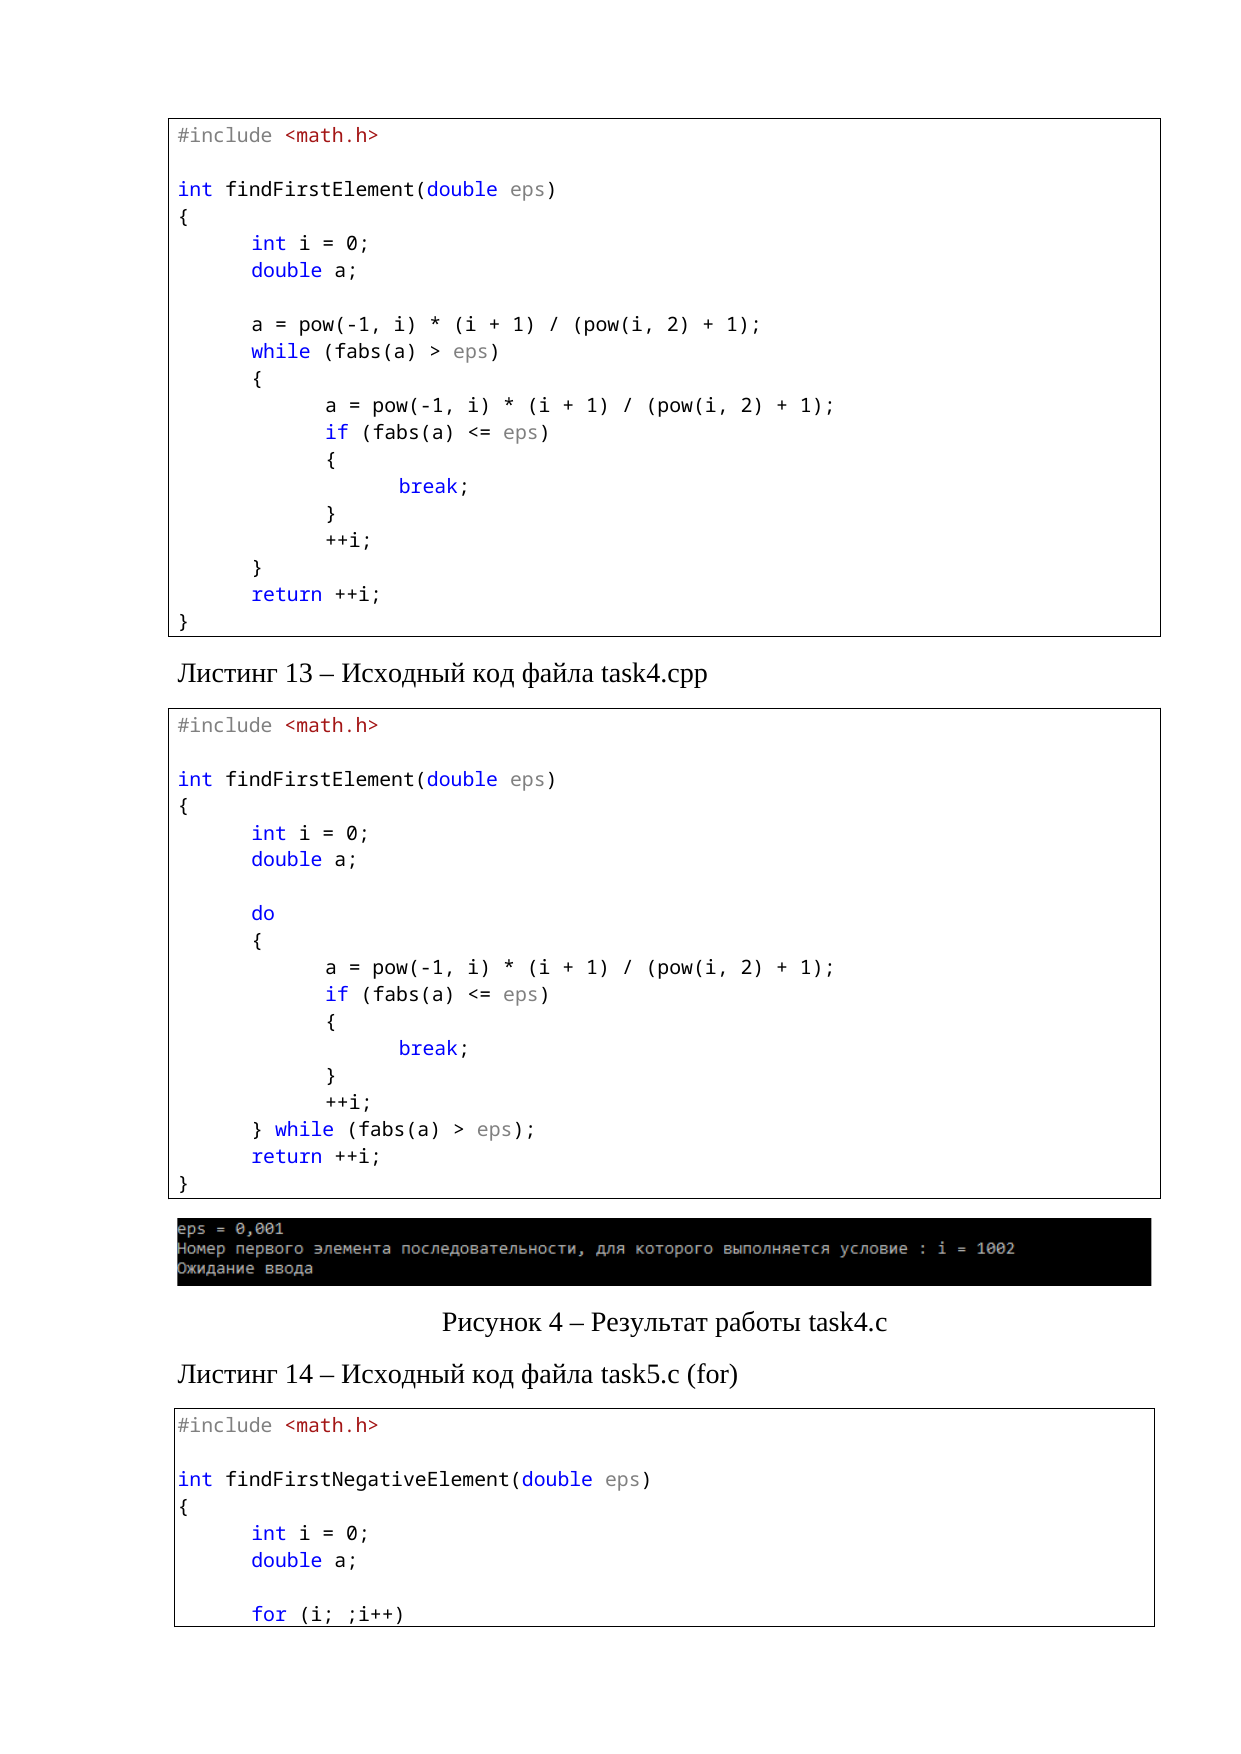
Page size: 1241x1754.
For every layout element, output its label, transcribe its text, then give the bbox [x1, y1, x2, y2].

text #include <math.h> [169, 119, 1160, 148]
text break; [177, 1034, 1152, 1062]
text } [169, 1166, 1160, 1198]
text a = pow(-1, i) * (i + 1) / (pow(i, 2) + 1); [177, 954, 1152, 981]
text } while (fabs(a) > eps); [177, 1116, 1152, 1142]
text break; [177, 472, 1152, 499]
text #include <math.h> [175, 1409, 1154, 1438]
text ++i; [177, 1088, 1152, 1116]
text { [177, 202, 1152, 229]
text double a; [177, 256, 1152, 283]
text do [177, 900, 1152, 927]
text { [177, 792, 1152, 819]
text int findFirstElement(double eps) [177, 175, 1152, 202]
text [177, 310, 1152, 337]
text int i = 0; [177, 229, 1152, 256]
text double a; [177, 846, 1152, 873]
text return ++i; [177, 1142, 1152, 1166]
text for (i; ;i++) [177, 1600, 1152, 1626]
text } [177, 553, 1152, 580]
text } [177, 499, 1152, 526]
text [177, 391, 1152, 418]
text Листинг 13 – Исходный код файла task4.cpp [177, 656, 1152, 688]
text Рисунок 4 – Результат работы task4.c [177, 1305, 1152, 1337]
text { [177, 445, 1152, 472]
text return ++i; [177, 580, 1152, 604]
text int findFirstNegativeElement(double eps) [177, 1465, 1152, 1492]
text if (fabs(a) <= eps) [177, 981, 1152, 1008]
text int i = 0; [177, 819, 1152, 846]
text } [177, 1062, 1152, 1088]
text } [169, 604, 1160, 636]
text ++i; [177, 526, 1152, 553]
text { [177, 1492, 1152, 1519]
text { [177, 1008, 1152, 1034]
text double a; [177, 1546, 1152, 1573]
text while (fabs(a) > eps) [177, 337, 1152, 364]
text int i = 0; [177, 1519, 1152, 1546]
text { [177, 364, 1152, 391]
text Листинг 14 – Исходный код файла task5.c (for) [177, 1357, 1152, 1389]
text { [177, 927, 1152, 954]
text #include <math.h> [169, 709, 1160, 738]
picture [177, 1218, 1152, 1286]
text if (fabs(a) <= eps) [177, 418, 1152, 445]
text int findFirstElement(double eps) [177, 765, 1152, 792]
